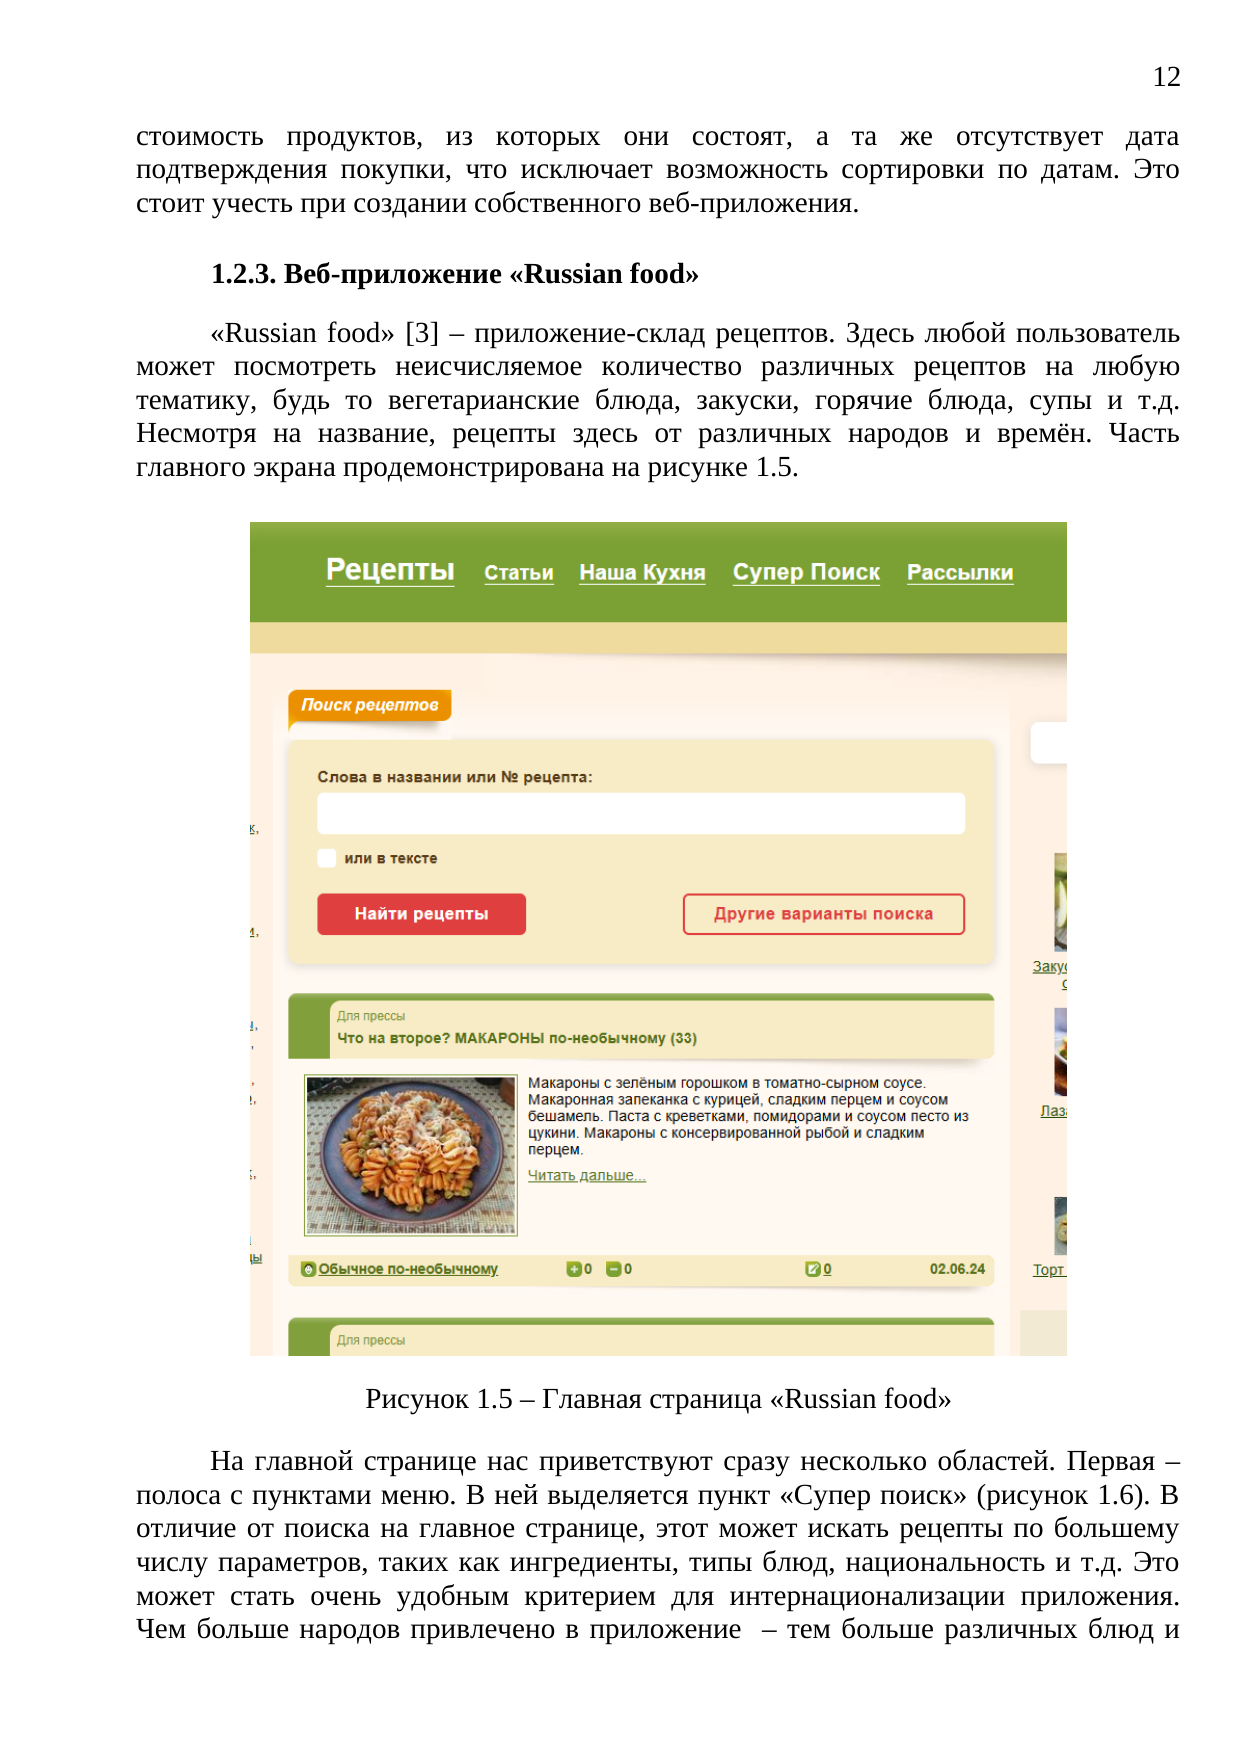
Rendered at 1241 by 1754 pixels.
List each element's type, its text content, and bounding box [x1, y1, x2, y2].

text «Russian food» [3] – приложение-склад рецептов. Здесь любой пользователь может посмотреть неисчисляемое количество различных рецептов на любую тематику, будь то вегетарианские блюда, закуски, горячие блюда, супы и т.д. Несмотря на название, рецепты здесь от различных народов и времён. Часть главного экрана продемонстрирована на рисунке 1.5. [136, 315, 1181, 482]
picture [250, 522, 1067, 1356]
list Веб-приложение «Russian food» [211, 256, 1181, 290]
list Рисунок 1.5 – Главная страница «Russian food» [136, 1381, 1181, 1414]
